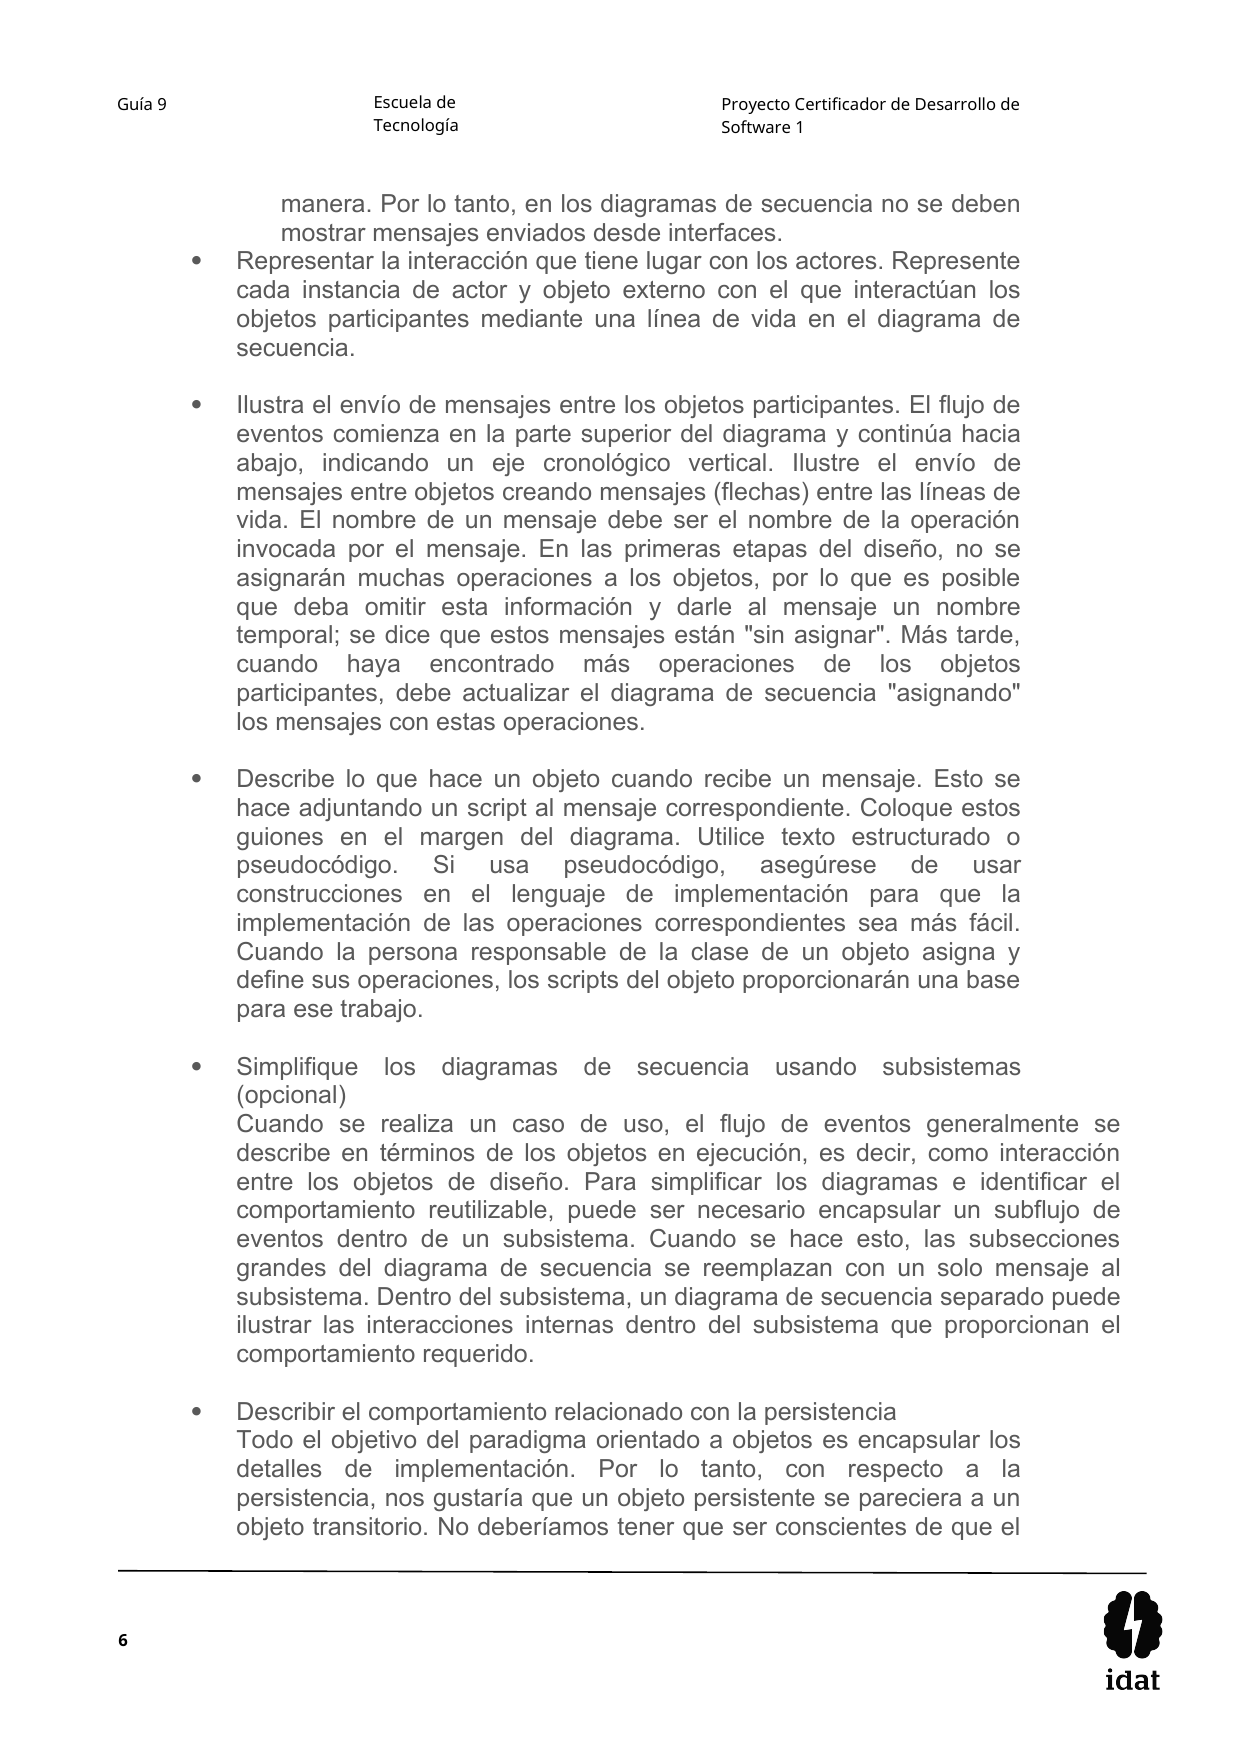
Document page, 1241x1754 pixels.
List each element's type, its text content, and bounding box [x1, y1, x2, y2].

list Simplifique los diagramas de secuencia usando subsistemas (opcional) [192, 1052, 1022, 1109]
text Cuando se realiza un caso de uso, el flujo de eventos generalmente se describe en términos de los objetos en ejecución, es decir, como interacción entre los objetos de diseño. Para simplificar los diagramas e identificar el comportamiento reutilizable, puede ser necesario encapsular un subflujo de eventos dentro de un subsistema. Cuando se hace esto, las subsecciones grandes del diagrama de secuencia se reemplazan con un solo mensaje al subsistema. Dentro del subsistema, un diagrama de secuencia separado puede ilustrar las interacciones internas dentro del subsistema que proporcionan el comportamiento requerido. [236, 1109, 1122, 1368]
list Ilustra el envío de mensajes entre los objetos participantes. El flujo de eventos comienza en la parte superior del diagrama y continúa hacia abajo, indicando un eje cronológico vertical. Ilustre el envío de mensajes entre objetos creando mensajes (flechas) entre las líneas de vida. El nombre de un mensaje debe ser el nombre de la operación invocada por el mensaje. En las primeras etapas del diseño, no se asignarán muchas operaciones a los objetos, por lo que es posible que deba omitir esta información y darle al mensaje un nombre temporal; se dice que estos mensajes están "sin asignar". Más tarde, cuando haya encontrado más operaciones de los objetos participantes, debe actualizar el diagrama de secuencia "asignando" los mensajes con estas operaciones. [192, 390, 1022, 735]
picture [1103, 1591, 1163, 1690]
list Describir el comportamiento relacionado con la persistencia [192, 1397, 1022, 1426]
list Describe lo que hace un objeto cuando recibe un mensaje. Esto se hace adjuntando un script al mensaje correspondiente. Coloque estos guiones en el margen del diagrama. Utilice texto estructurado o pseudocódigo. Si usa pseudocódigo, asegúrese de usar construcciones en el lenguaje de implementación para que la implementación de las operaciones correspondientes sea más fácil. Cuando la persona responsable de la clase de un objeto asigna y define sus operaciones, los scripts del objeto proporcionarán una base para ese trabajo. [192, 764, 1022, 1023]
list Representar la interacción que tiene lugar con los actores. Represente cada instancia de actor y objeto externo con el que interactúan los objetos participantes mediante una línea de vida en el diagrama de secuencia. [192, 246, 1022, 361]
